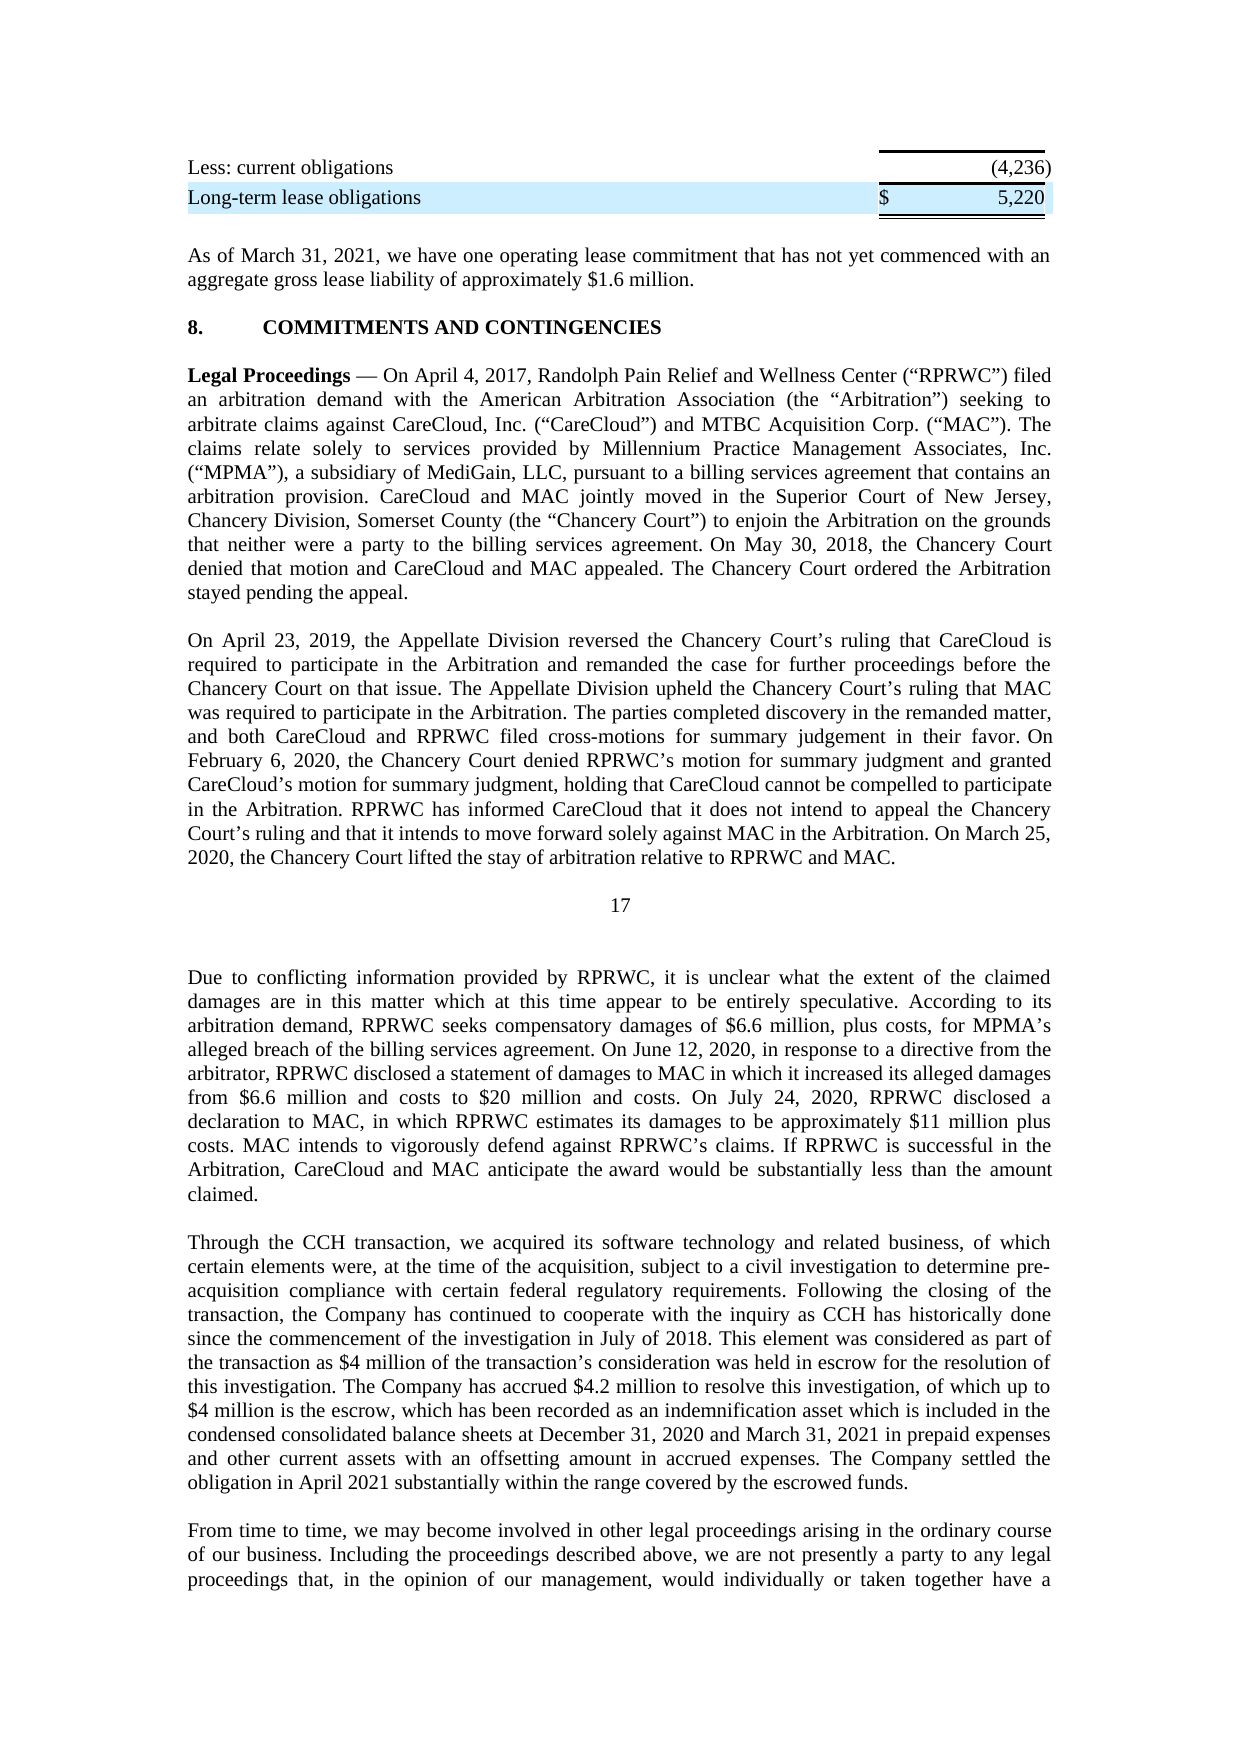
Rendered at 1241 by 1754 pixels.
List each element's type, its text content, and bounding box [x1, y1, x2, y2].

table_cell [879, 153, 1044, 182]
text On April 23, 2019, the Appellate Division reversed the Chancery Court’s ruling that CareCloud is required to participate in the Arbitration and remanded the case for further proceedings before the Chancery Court on that issue. The Appellate Division upheld the Chancery Court’s ruling that MAC was required to participate in the Arbitration. The parties completed discovery in the remanded matter, and both CareCloud and RPRWC filed cross-motions for summary judgement in their favor. On February 6, 2020, the Chancery Court denied RPRWC’s motion for summary judgment and granted CareCloud’s motion for summary judgment, holding that CareCloud cannot be compelled to participate in the Arbitration. RPRWC has informed CareCloud that it does not intend to appeal the Chancery Court’s ruling and that it intends to move forward solely against MAC in the Arbitration. On March 25, 2020, the Chancery Court lifted the stay of arbitration relative to RPRWC and MAC. [187, 628, 1053, 869]
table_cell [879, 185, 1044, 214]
text Due to conflicting information provided by RPRWC, it is unclear what the extent of the claimed damages are in this matter which at this time appear to be entirely speculative. According to its arbitration demand, RPRWC seeks compensatory damages of $6.6 million, plus costs, for MPMA’s alleged breach of the billing services agreement. On June 12, 2020, in response to a directive from the arbitrator, RPRWC disclosed a statement of damages to MAC in which it increased its alleged damages from $6.6 million and costs to $20 million and costs. On July 24, 2020, RPRWC disclosed a declaration to MAC, in which RPRWC estimates its damages to be approximately $11 million plus costs. MAC intends to vigorously defend against RPRWC’s claims. If RPRWC is successful in the Arbitration, CareCloud and MAC anticipate the award would be substantially less than the amount claimed. [187, 965, 1053, 1206]
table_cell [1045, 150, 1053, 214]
text Through the CCH transaction, we acquired its software technology and related business, of which certain elements were, at the time of the acquisition, subject to a civil investigation to determine pre-acquisition compliance with certain federal regulatory requirements. Following the closing of the transaction, the Company has continued to cooperate with the inquiry as CCH has historically done since the commencement of the investigation in July of 2018. This element was considered as part of the transaction as $4 million of the transaction’s consideration was held in escrow for the resolution of this investigation. The Company has accrued $4.2 million to resolve this investigation, of which up to $4 million is the escrow, which has been recorded as an indemnification asset which is included in the condensed consolidated balance sheets at December 31, 2020 and March 31, 2021 in prepaid expenses and other current assets with an offsetting amount in accrued expenses. The Company settled the obligation in April 2021 substantially within the range covered by the escrowed funds. [187, 1229, 1053, 1494]
text Legal Proceedings — On April 4, 2017, Randolph Pain Relief and Wellness Center (“RPRWC”) filed an arbitration demand with the American Arbitration Association (the “Arbitration”) seeking to arbitrate claims against CareCloud, Inc. (“CareCloud”) and MTBC Acquisition Corp. (“MAC”). The claims relate solely to services provided by Millennium Practice Management Associates, Inc. (“MPMA”), a subsidiary of MediGain, LLC, pursuant to a billing services agreement that contains an arbitration provision. CareCloud and MAC jointly moved in the Superior Court of New Jersey, Chancery Division, Somerset County (the “Chancery Court”) to enjoin the Arbitration on the grounds that neither were a party to the billing services agreement. On May 30, 2018, the Chancery Court denied that motion and CareCloud and MAC appealed. The Chancery Court ordered the Arbitration stayed pending the appeal. [187, 363, 1053, 604]
text As of March 31, 2021, we have one operating lease commitment that has not yet commenced with an aggregate gross lease liability of approximately $1.6 million. [187, 243, 1053, 291]
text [187, 1518, 1053, 1591]
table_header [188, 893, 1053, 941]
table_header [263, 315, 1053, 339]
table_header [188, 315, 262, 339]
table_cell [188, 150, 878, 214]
